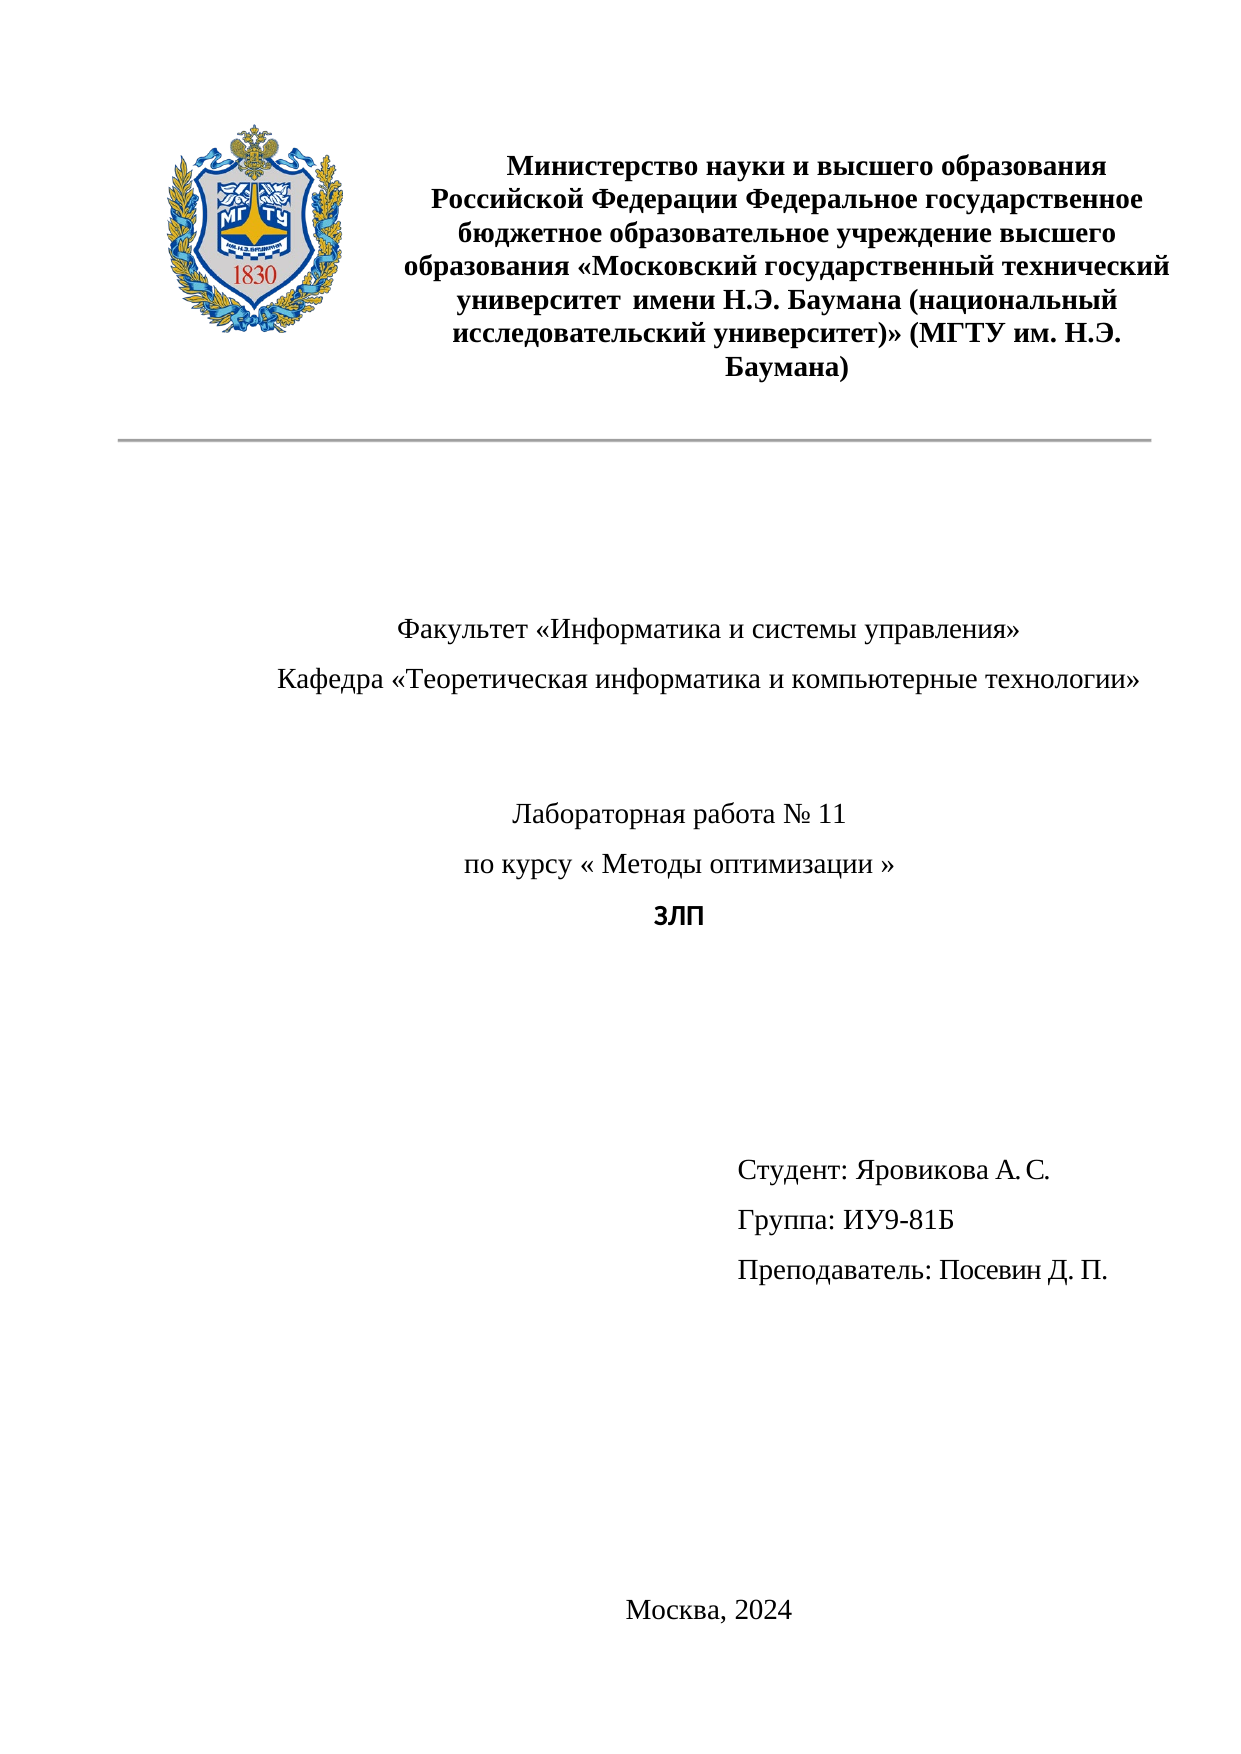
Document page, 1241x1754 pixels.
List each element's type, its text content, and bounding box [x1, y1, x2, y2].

picture [166, 124, 343, 333]
text Факультет «Информатика и системы управления» [252, 611, 1165, 644]
text Преподаватель: Посевин Д. П. [737, 1253, 1181, 1286]
text Кафедра «Теоретическая информатика и компьютерные технологии» [252, 661, 1165, 695]
text Группа: ИУ9-81Б [737, 1202, 1092, 1236]
text Министерство науки и высшего образования Российской Федерации Федеральное государственное бюджетное образовательное учреждение высшего образования «Московский государственный технический университет имени Н.Э. Баумана (национальный исследовательский университет)» (МГТУ им. Н.Э. Баумана) [393, 148, 1181, 382]
text Москва, 2024 [253, 1592, 1165, 1626]
text ЗЛП [177, 897, 1181, 932]
text Лабораторная работа № 11 [408, 796, 951, 830]
text по курсу « Методы оптимизации » [408, 847, 951, 880]
text Студент: Яровикова А. С. [737, 1152, 1092, 1186]
